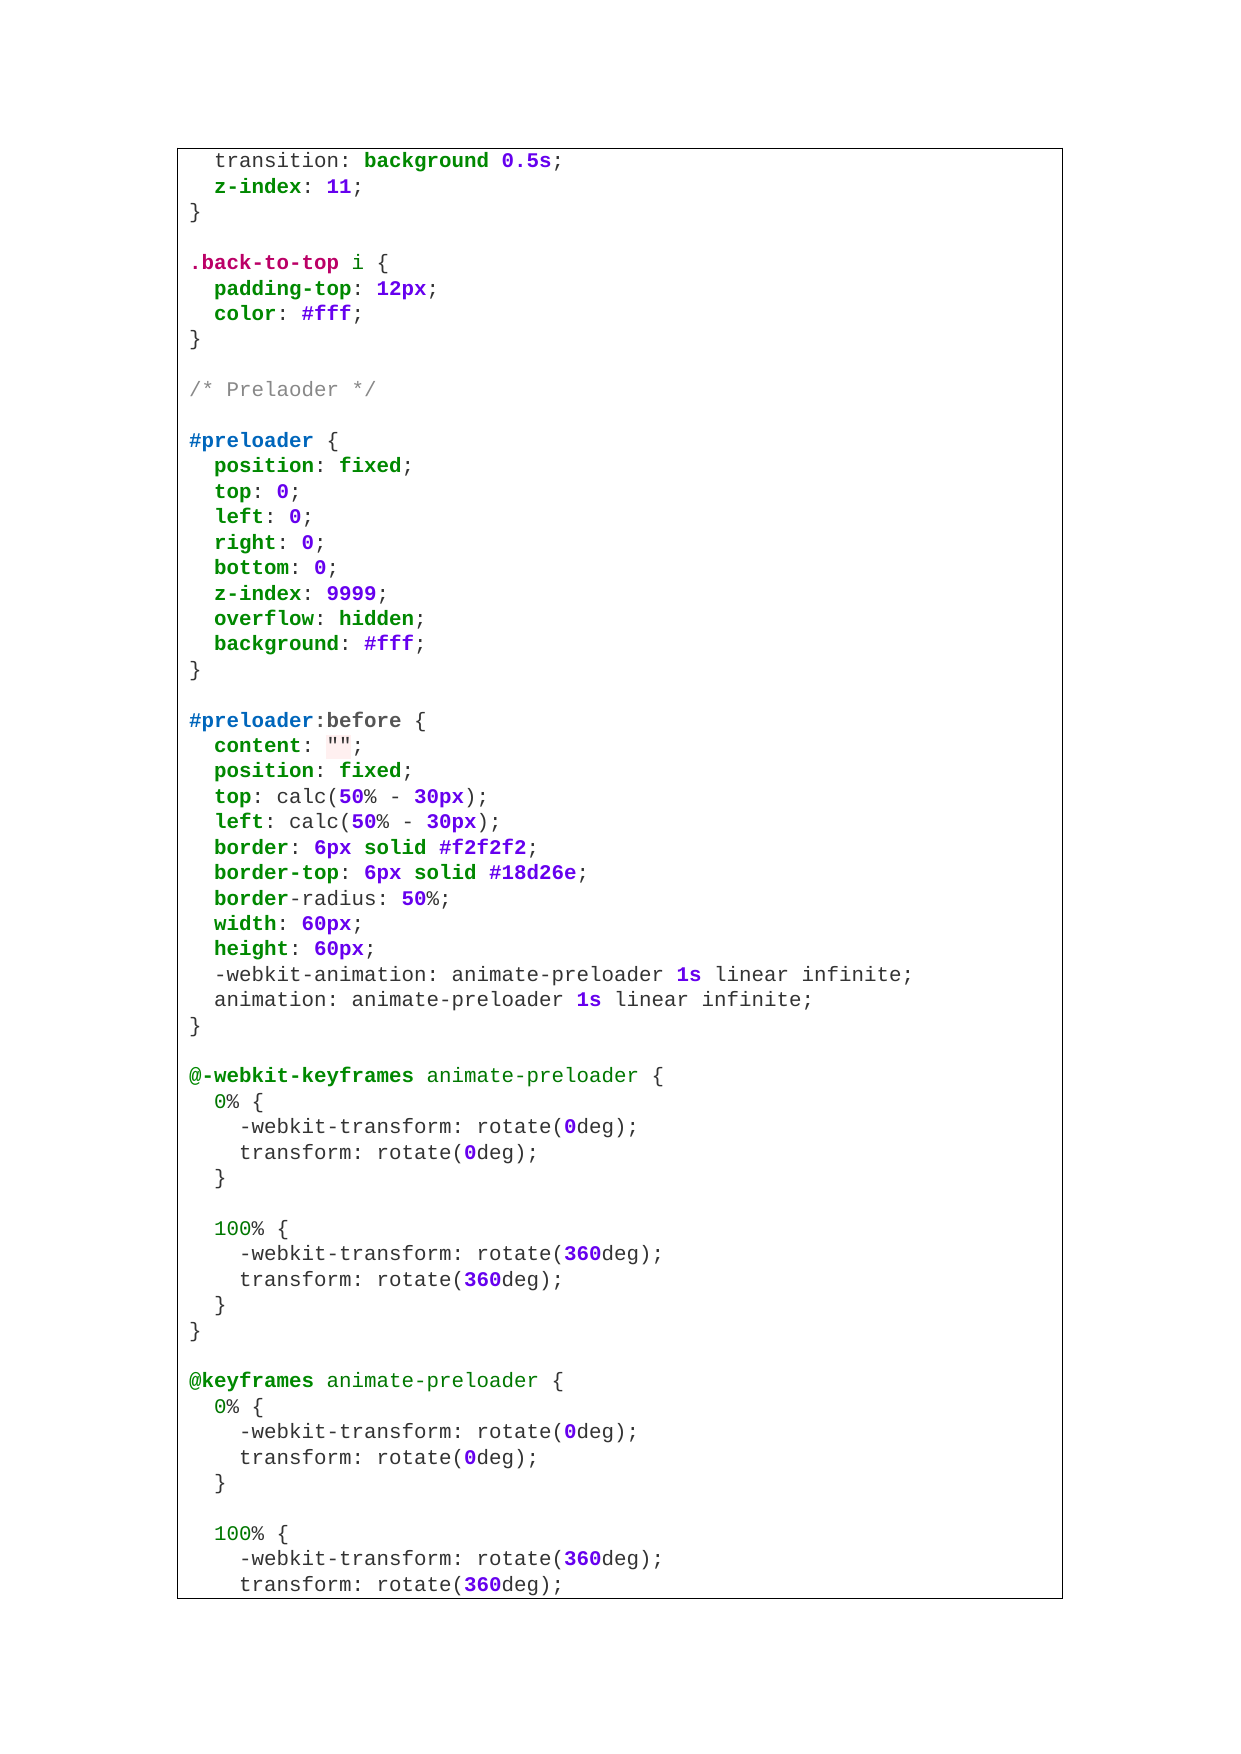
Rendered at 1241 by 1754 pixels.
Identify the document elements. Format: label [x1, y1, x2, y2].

table_header [178, 149, 1062, 1597]
